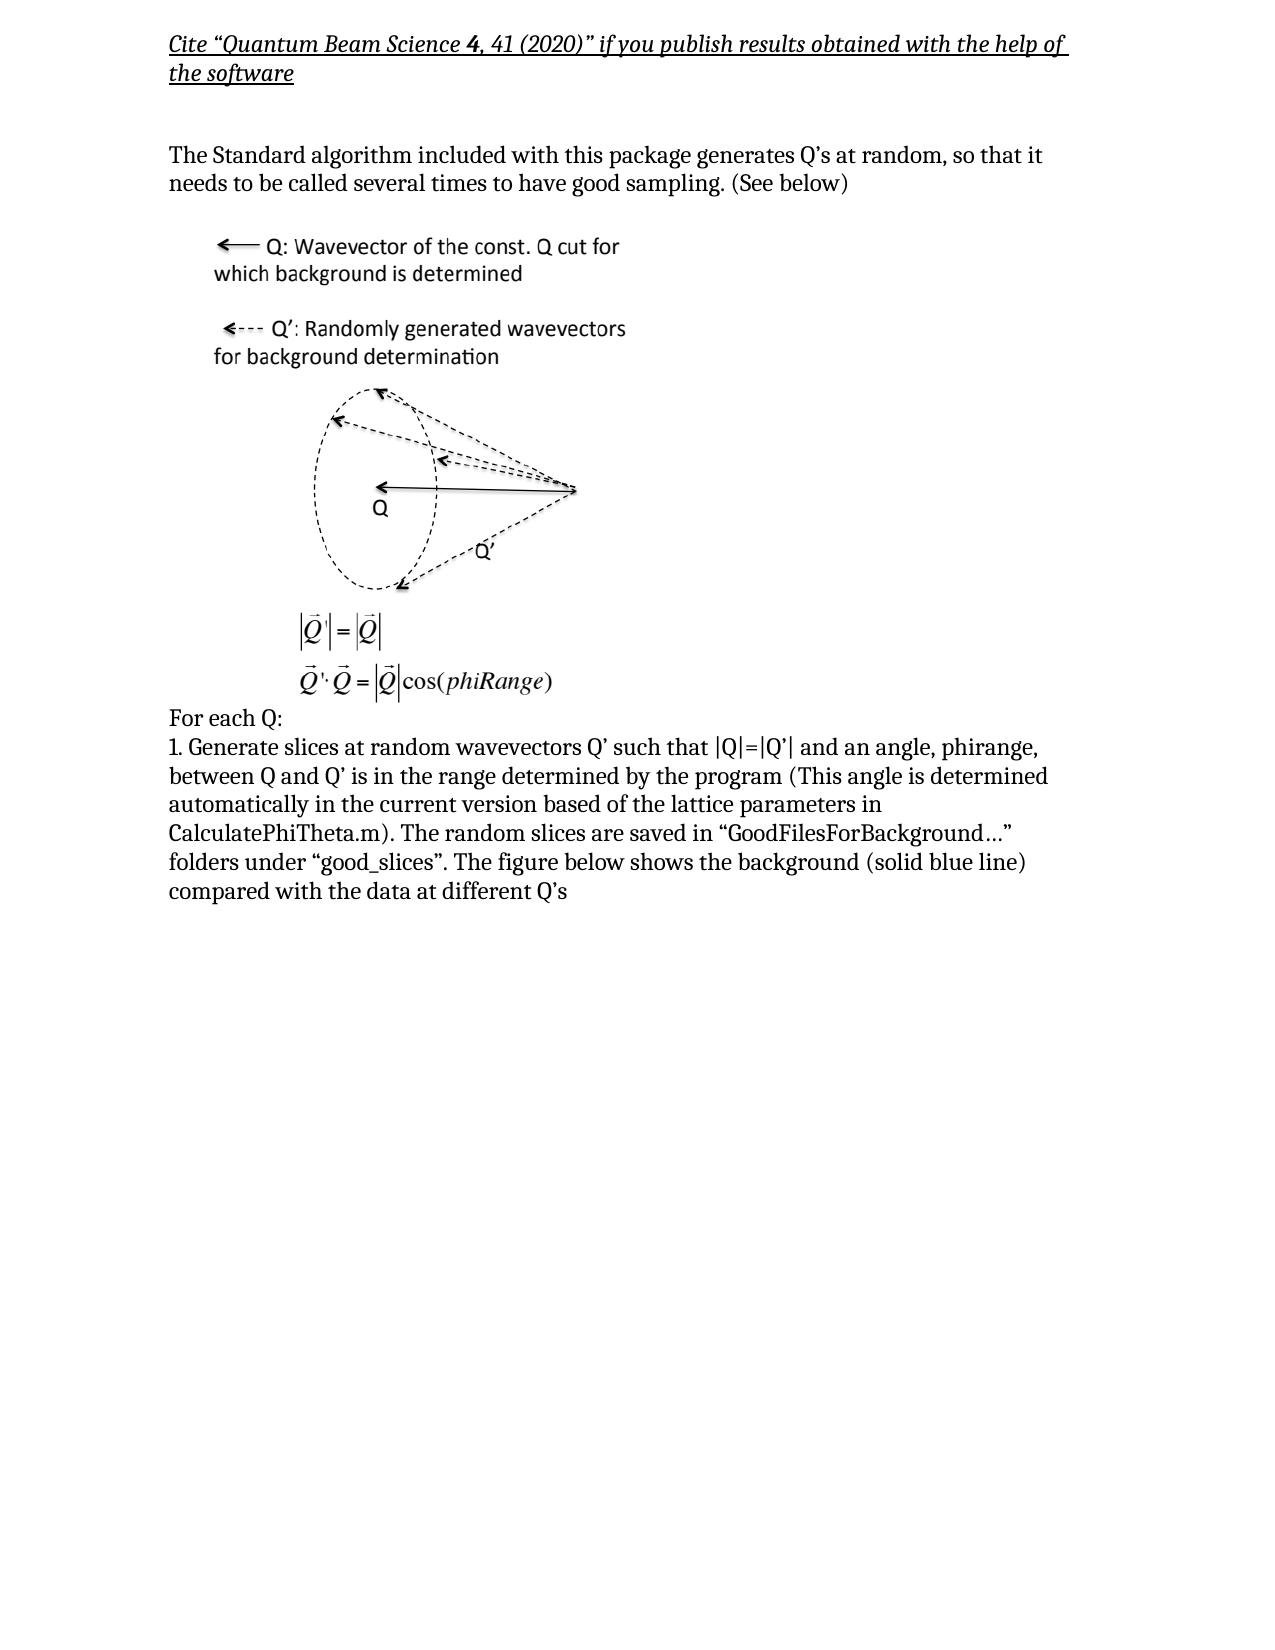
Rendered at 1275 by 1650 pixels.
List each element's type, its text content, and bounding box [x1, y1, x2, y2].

text For each Q: [169, 704, 1087, 733]
text The Standard algorithm included with this package generates Q’s at random, so that it needs to be called several times to have good sampling. (See below) [169, 141, 1087, 198]
text 1. Generate slices at random wavevectors Q’ such that |Q|=|Q’| and an angle, phirange, between Q and Q’ is in the range determined by the program (This angle is determined automatically in the current version based of the lattice parameters in CalculatePhiTheta.m). The random slices are saved in “GoodFilesForBackground…” folders under “good_slices”. The figure below shows the background (solid blue line) compared with the data at different Q’s [169, 733, 1087, 905]
